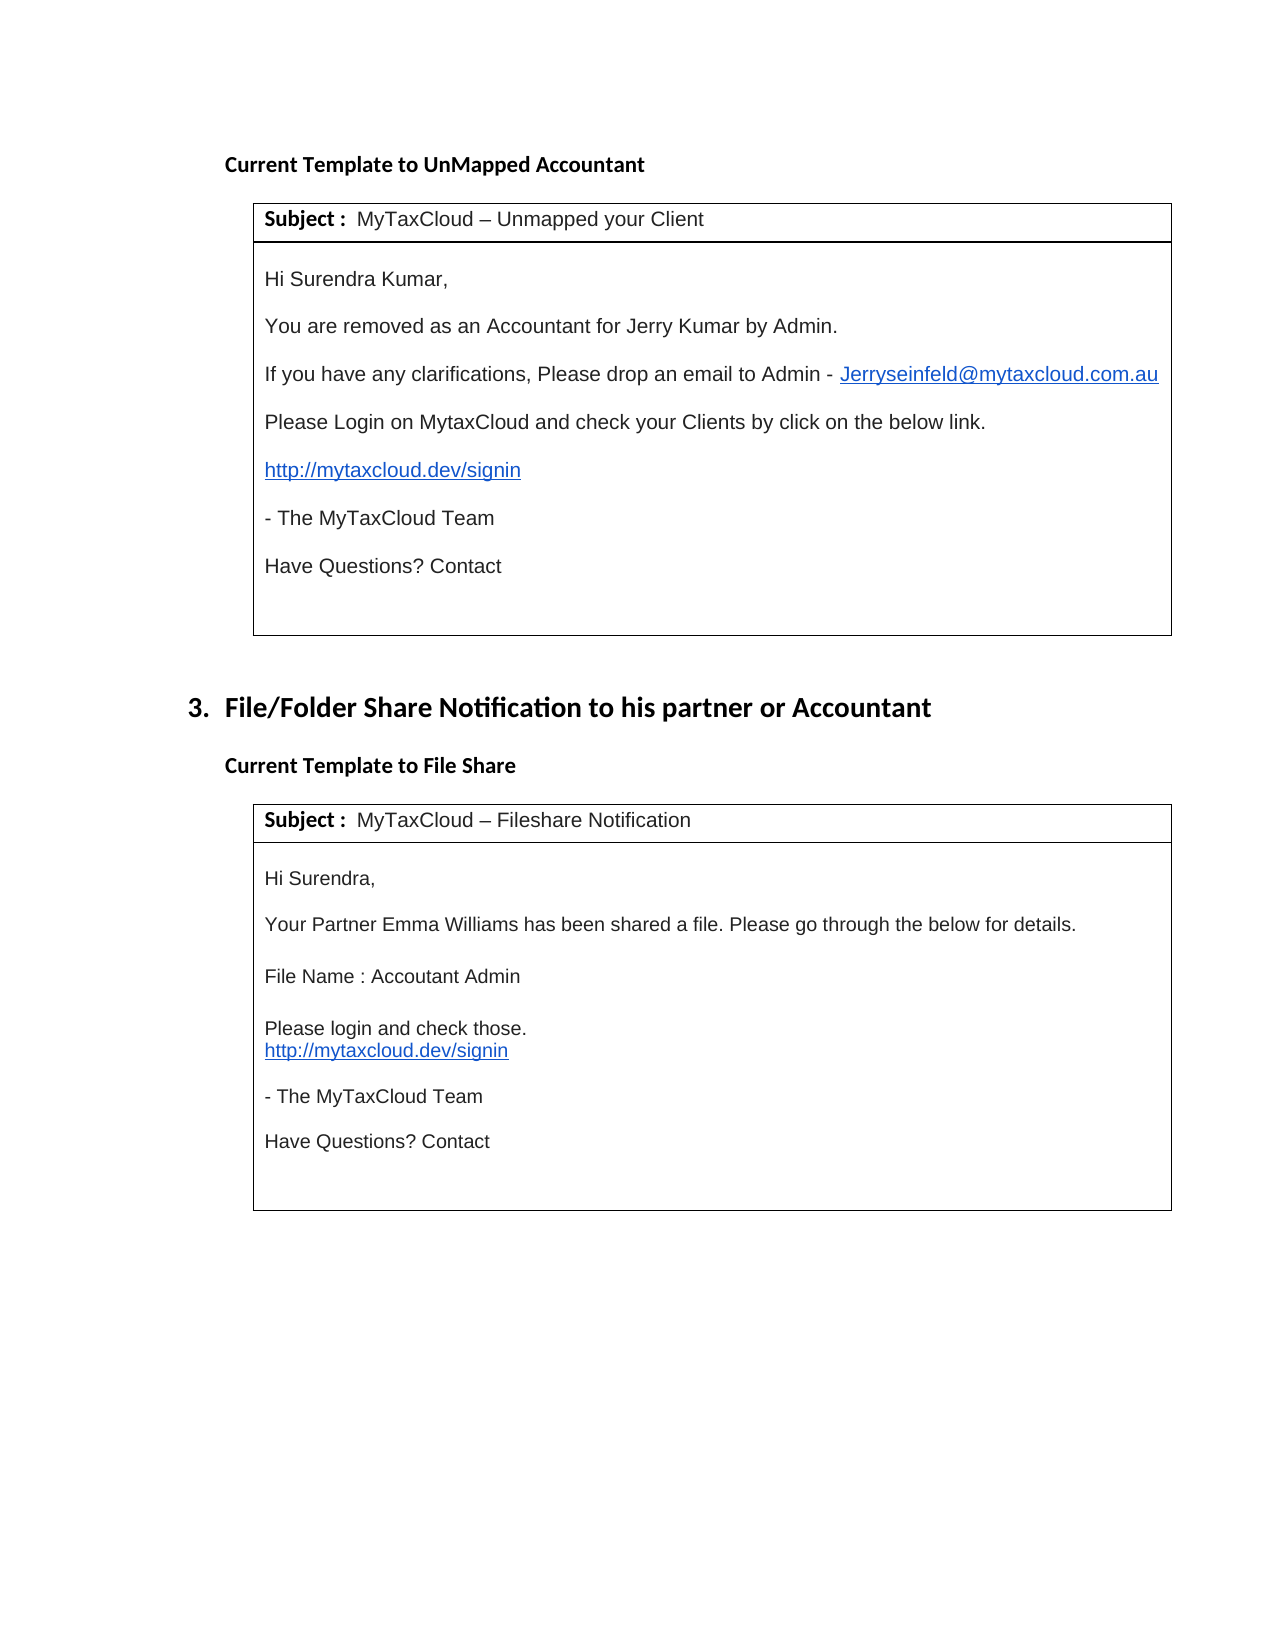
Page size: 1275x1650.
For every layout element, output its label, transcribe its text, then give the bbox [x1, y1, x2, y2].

table_header Subject : MyTaxCloud – Unmapped your Client [254, 204, 1171, 241]
table_header Subject : MyTaxCloud – Fileshare Notification [254, 805, 1171, 842]
table_cell Hi Surendra Kumar, You are removed as an Accountant for Jerry Kumar by Admin. If you have any clarifications, Please drop an email to Admin - Jerryseinfeld@mytaxcloud.com.au Please Login on MytaxCloud and check your Clients by click on the below link. http://mytaxcloud.dev/signin - The MyTaxCloud Team Have Questions? Contact [254, 243, 1171, 635]
table_cell Hi Surendra, Your Partner Emma Williams has been shared a file. Please go through the below for details. File Name : Accoutant Admin Please login and check those. http://mytaxcloud.dev/signin - The MyTaxCloud Team Have Questions? Contact [254, 843, 1171, 1210]
text Current Template to UnMapped Accountant [150, 150, 1125, 178]
list File/Folder Share Notification to his partner or Accountant [187, 689, 1125, 725]
text Current Template to File Share [150, 751, 1125, 779]
